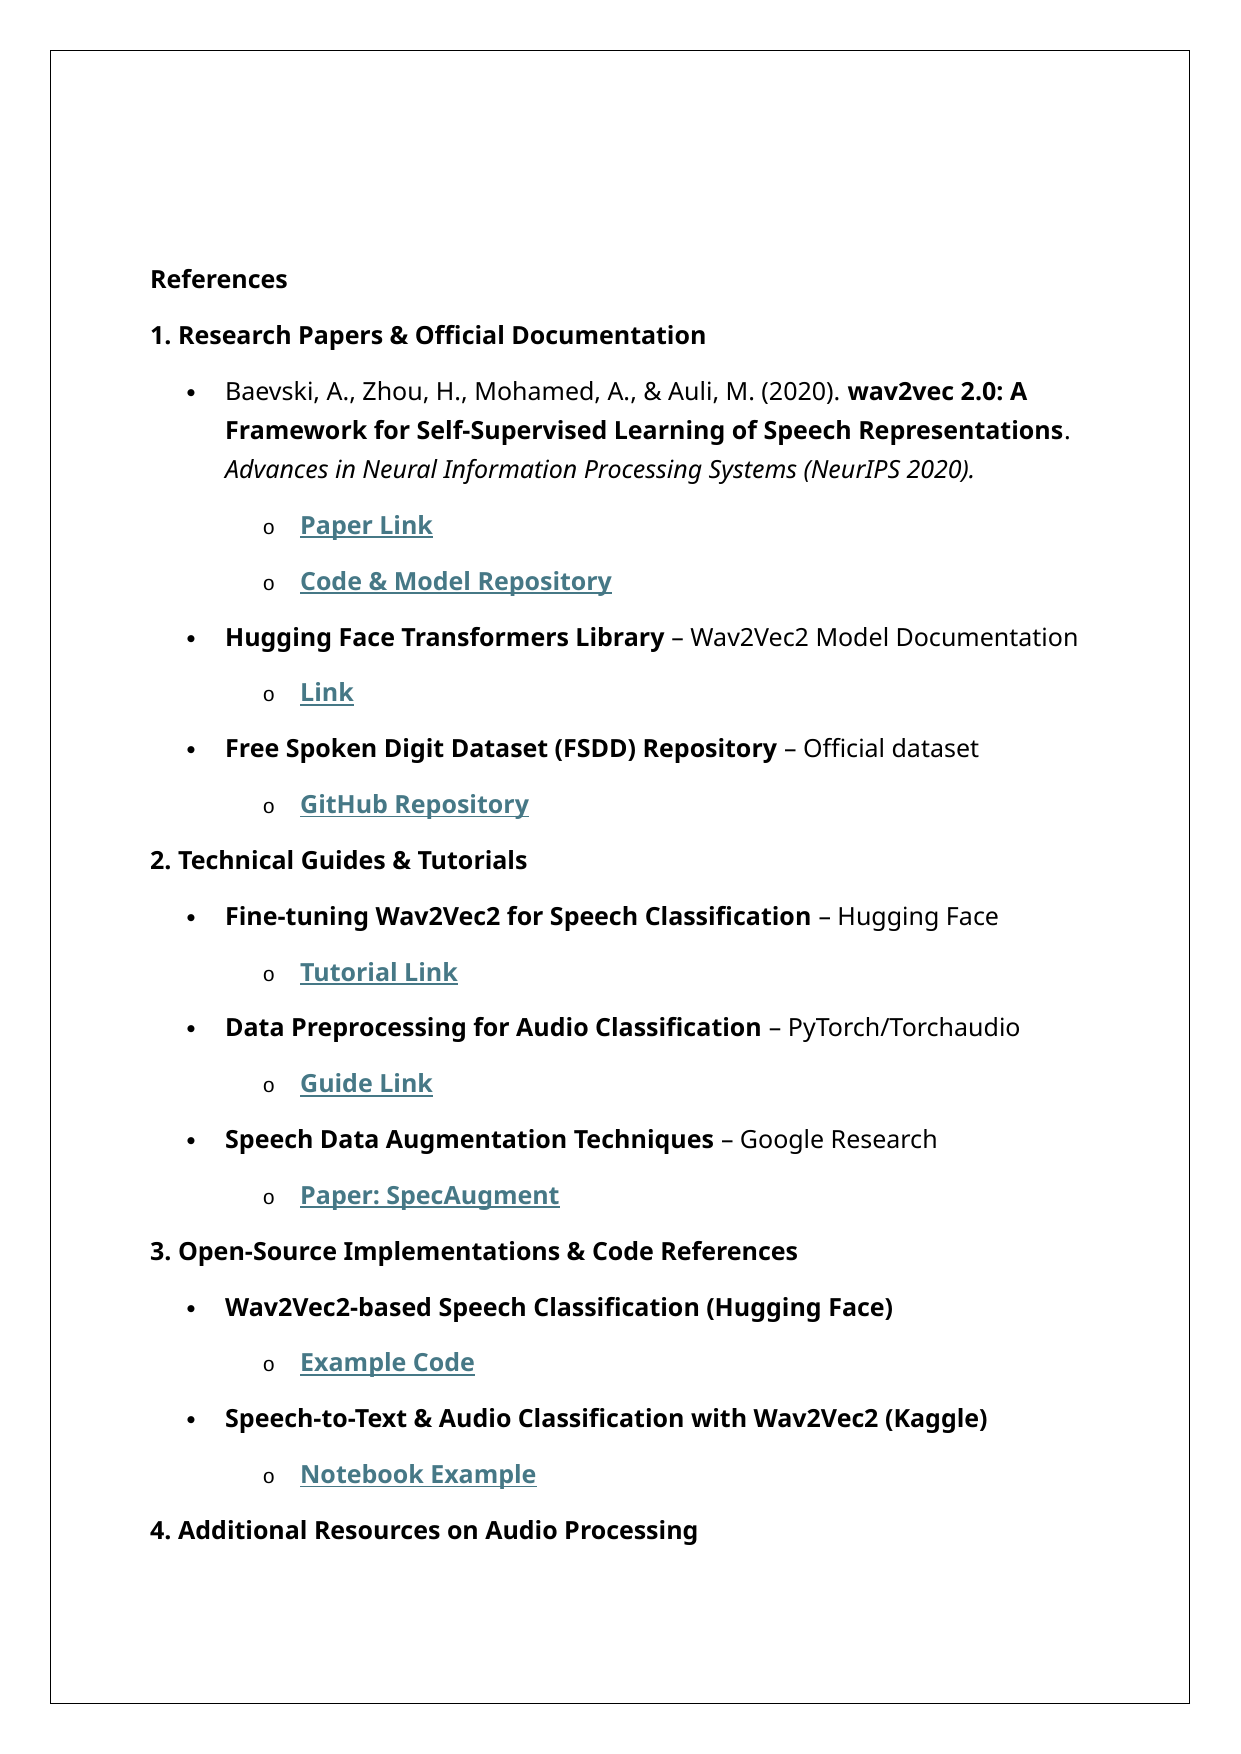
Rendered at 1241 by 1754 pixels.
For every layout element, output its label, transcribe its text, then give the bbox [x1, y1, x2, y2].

text 1. Research Papers & Official Documentation [150, 317, 1090, 352]
list Wav2Vec2-based Speech Classification (Hugging Face) [187, 1289, 1090, 1323]
list Notebook Example [262, 1457, 1090, 1491]
list Baevski, A., Zhou, H., Mohamed, A., & Auli, M. (2020). wav2vec 2.0: A Framework for Self-Supervised Learning of Speech Representations. Advances in Neural Information Processing Systems (NeurIPS 2020). [187, 373, 1090, 486]
list Hugging Face Transformers Library – Wav2Vec2 Model Documentation [187, 619, 1090, 653]
text 4. Additional Resources on Audio Processing [150, 1512, 1090, 1547]
list Paper: SpecAugment [262, 1177, 1090, 1212]
list Data Preprocessing for Audio Classification – PyTorch/Torchaudio [187, 1010, 1090, 1044]
list Speech-to-Text & Audio Classification with Wav2Vec2 (Kaggle) [187, 1401, 1090, 1435]
list Speech Data Augmentation Techniques – Google Research [187, 1122, 1090, 1156]
text 3. Open-Source Implementations & Code References [150, 1233, 1090, 1267]
list Guide Link [262, 1066, 1090, 1100]
list Code & Model Repository [262, 563, 1090, 597]
list Tutorial Link [262, 954, 1090, 988]
list Fine-tuning Wav2Vec2 for Speech Classification – Hugging Face [187, 898, 1090, 932]
list GitHub Repository [262, 787, 1090, 821]
list Paper Link [262, 507, 1090, 542]
text References [150, 262, 1090, 296]
list Link [262, 675, 1090, 709]
list Example Code [262, 1345, 1090, 1379]
list Free Spoken Digit Dataset (FSDD) Repository – Official dataset [187, 731, 1090, 765]
text 2. Technical Guides & Tutorials [150, 842, 1090, 877]
